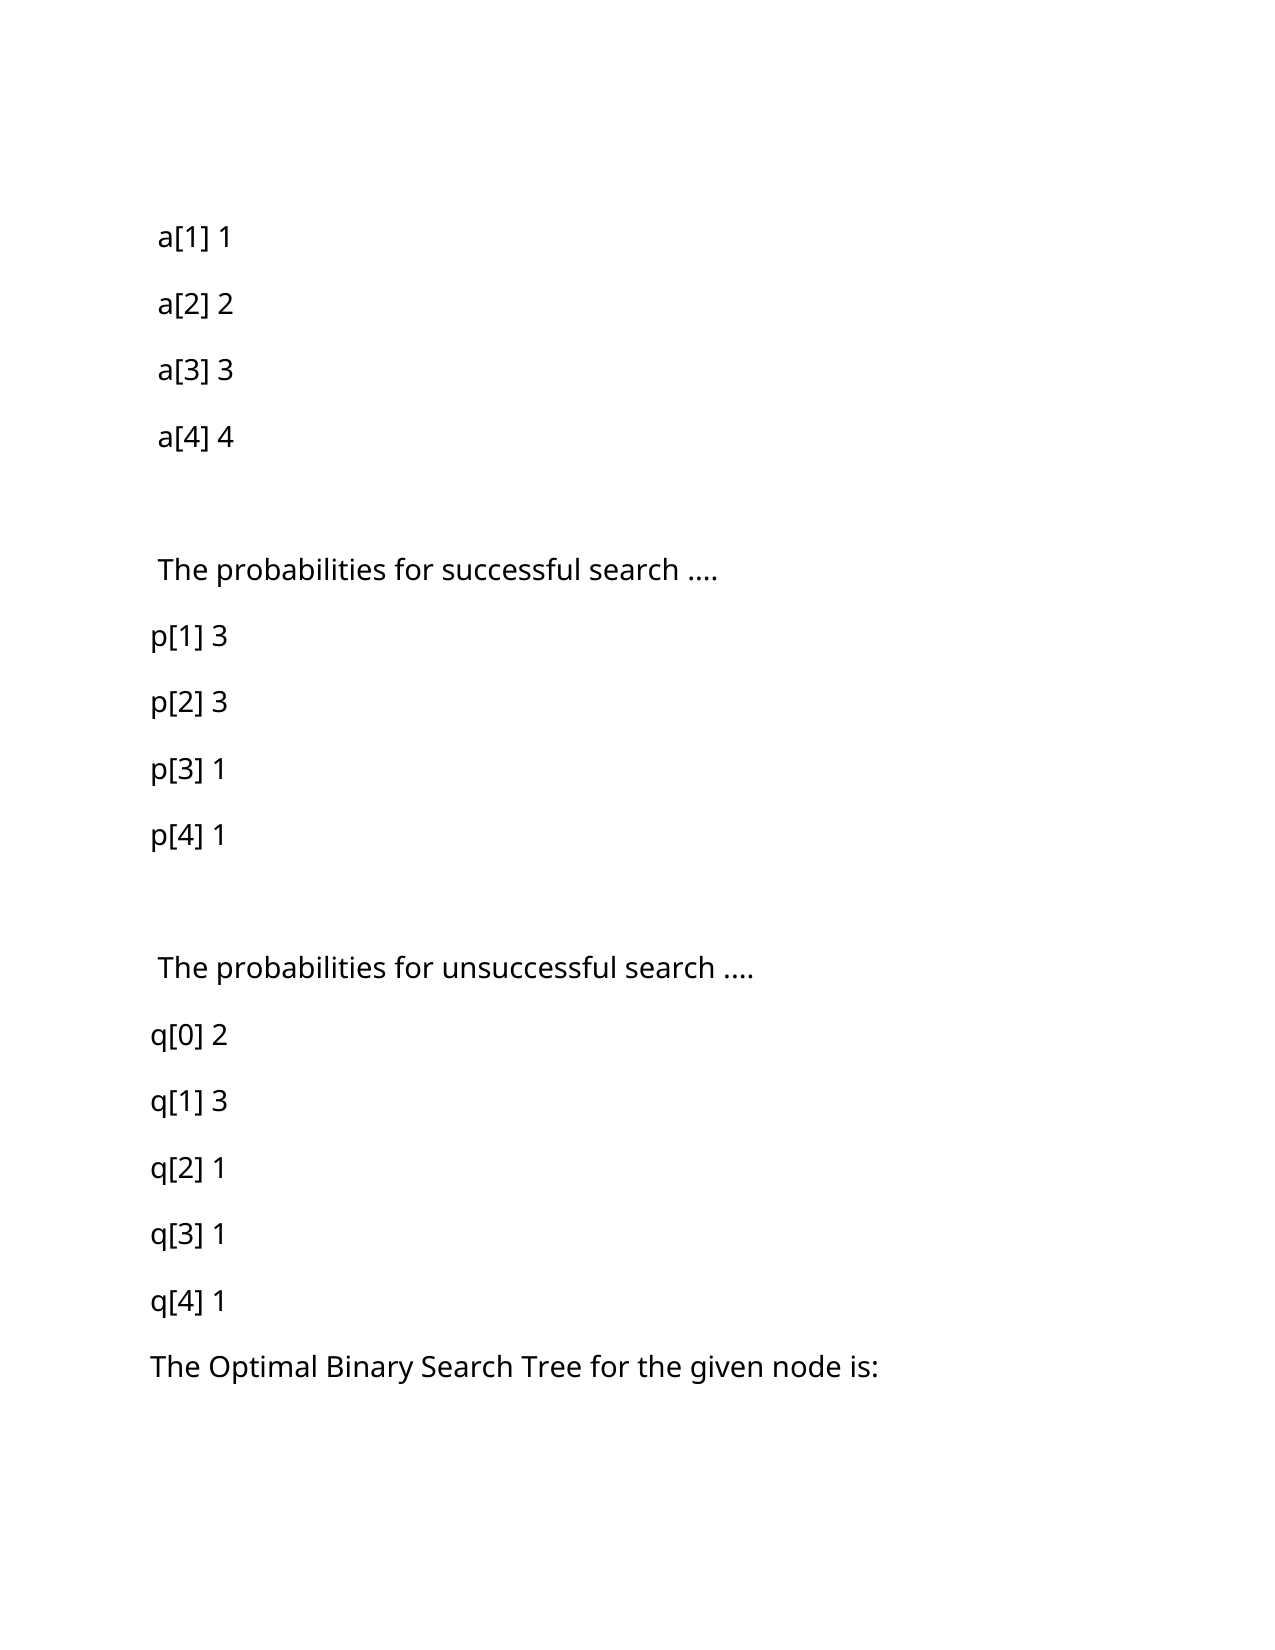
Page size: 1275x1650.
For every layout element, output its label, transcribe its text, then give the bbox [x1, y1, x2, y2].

text p[1] 3 [150, 615, 1125, 655]
text p[3] 1 [150, 748, 1125, 788]
text q[3] 1 [150, 1213, 1125, 1253]
text a[1] 1 [150, 216, 1125, 256]
text q[4] 1 [150, 1280, 1125, 1319]
text a[2] 2 [150, 283, 1125, 323]
text a[4] 4 [150, 416, 1125, 456]
text p[2] 3 [150, 682, 1125, 721]
text The Optimal Binary Search Tree for the given node is: [150, 1346, 1125, 1386]
text q[2] 1 [150, 1147, 1125, 1187]
text The probabilities for successful search .... [150, 549, 1125, 588]
text a[3] 3 [150, 349, 1125, 389]
text p[4] 1 [150, 814, 1125, 854]
text q[1] 3 [150, 1080, 1125, 1120]
text q[0] 2 [150, 1014, 1125, 1054]
text The probabilities for unsuccessful search .... [150, 947, 1125, 987]
